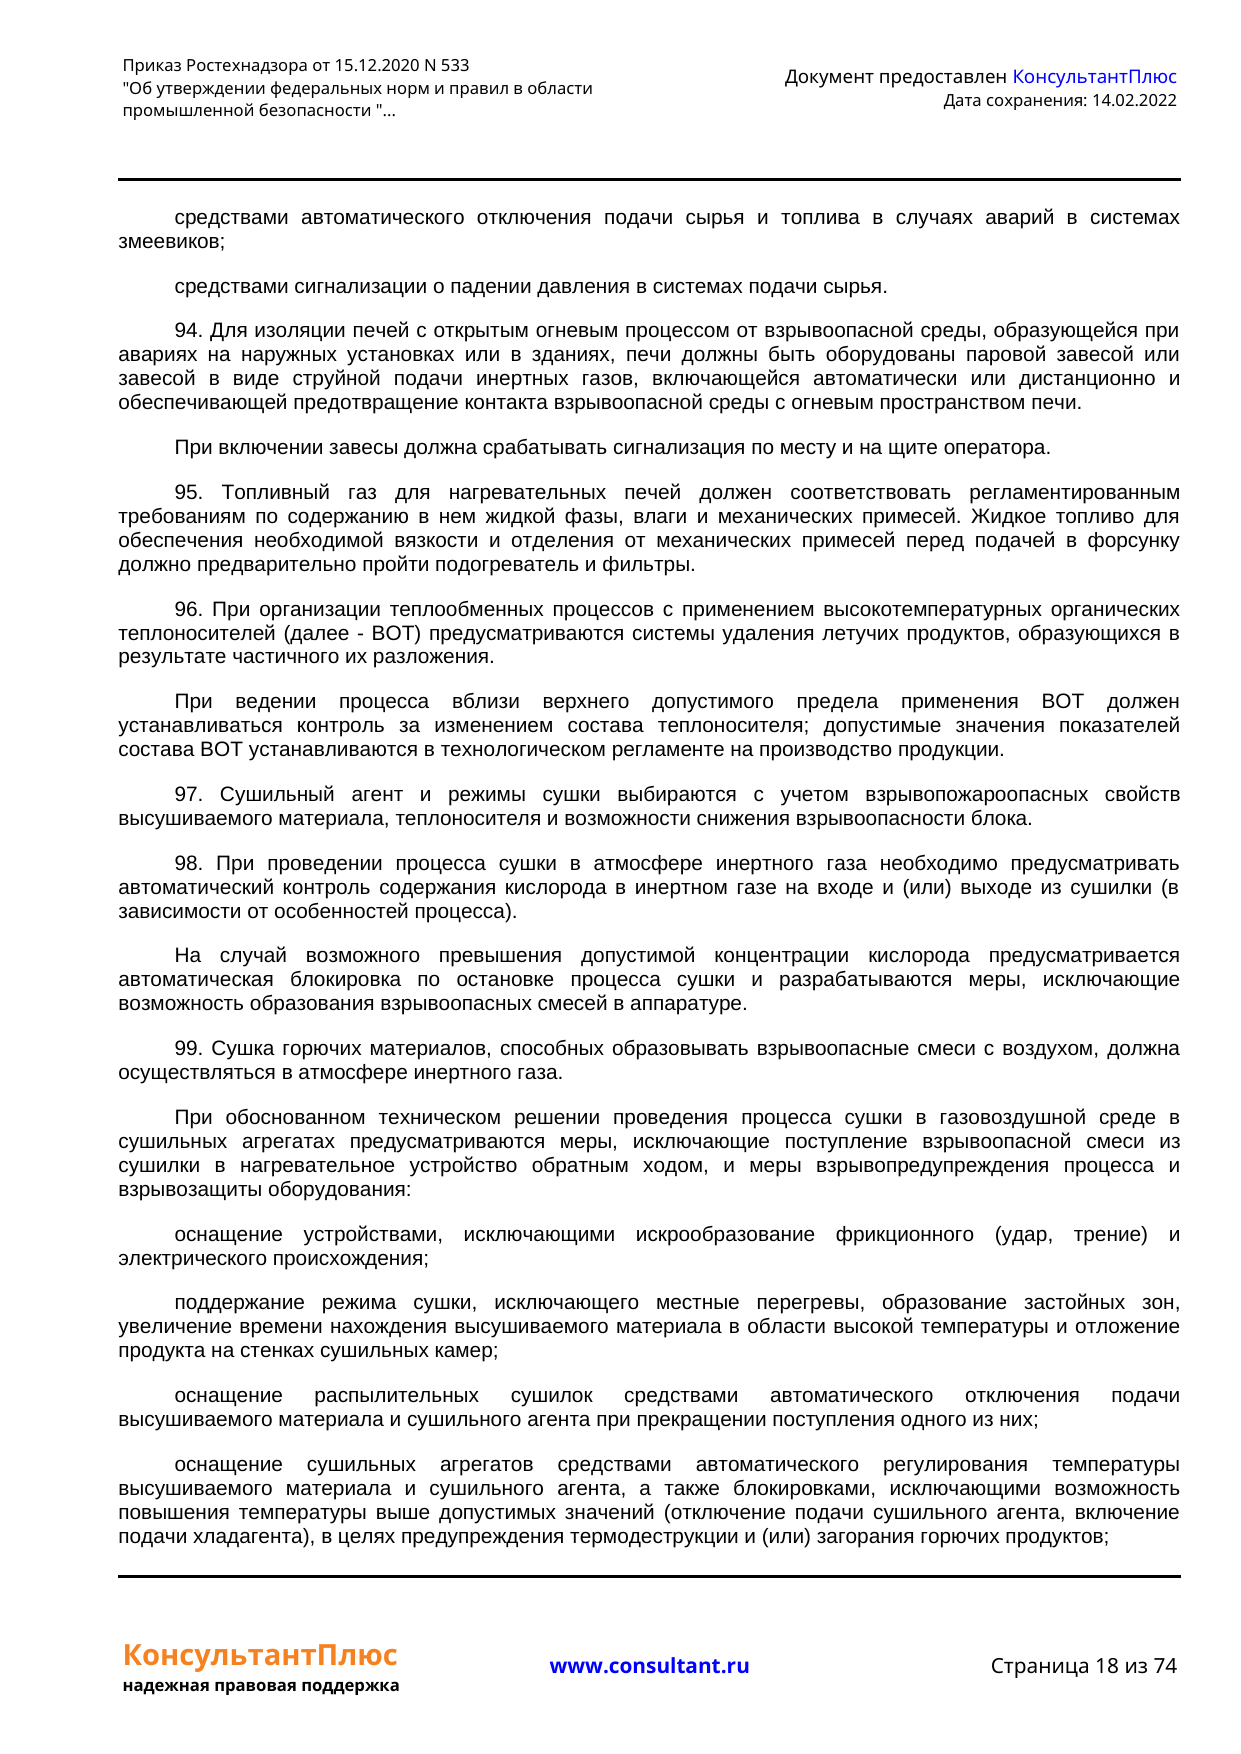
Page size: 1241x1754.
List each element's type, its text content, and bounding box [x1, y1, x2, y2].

text 98. При проведении процесса сушки в атмосфере инертного газа необходимо предусматривать автоматический контроль содержания кислорода в инертном газе на входе и (или) выходе из сушилки (в зависимости от особенностей процесса). [118, 851, 1181, 922]
text 96. При организации теплообменных процессов с применением высокотемпературных органических теплоносителей (далее - ВОТ) предусматриваются системы удаления летучих продуктов, образующихся в результате частичного их разложения. [118, 596, 1181, 668]
text На случай возможного превышения допустимой концентрации кислорода предусматривается автоматическая блокировка по остановке процесса сушки и разрабатываются меры, исключающие возможность образования взрывоопасных смесей в аппаратуре. [118, 943, 1181, 1015]
text поддержание режима сушки, исключающего местные перегревы, образование застойных зон, увеличение времени нахождения высушиваемого материала в области высокой температуры и отложение продукта на стенках сушильных камер; [118, 1290, 1181, 1362]
text При обоснованном техническом решении проведения процесса сушки в газовоздушной среде в сушильных агрегатах предусматриваются меры, исключающие поступление взрывоопасной смеси из сушилки в нагревательное устройство обратным ходом, и меры взрывопредупреждения процесса и взрывозащиты оборудования: [118, 1105, 1181, 1201]
text 94. Для изоляции печей с открытым огневым процессом от взрывоопасной среды, образующейся при авариях на наружных установках или в зданиях, печи должны быть оборудованы паровой завесой или завесой в виде струйной подачи инертных газов, включающейся автоматически или дистанционно и обеспечивающей предотвращение контакта взрывоопасной среды с огневым пространством печи. [118, 318, 1181, 414]
text 99. Сушка горючих материалов, способных образовывать взрывоопасные смеси с воздухом, должна осуществляться в атмосфере инертного газа. [118, 1036, 1181, 1084]
text При включении завесы должна срабатывать сигнализация по месту и на щите оператора. [118, 435, 1181, 459]
text средствами сигнализации о падении давления в системах подачи сырья. [118, 273, 1181, 297]
text При ведении процесса вблизи верхнего допустимого предела применения ВОТ должен устанавливаться контроль за изменением состава теплоносителя; допустимые значения показателей состава ВОТ устанавливаются в технологическом регламенте на производство продукции. [118, 689, 1181, 761]
text оснащение сушильных агрегатов средствами автоматического регулирования температуры высушиваемого материала и сушильного агента, а также блокировками, исключающими возможность повышения температуры выше допустимых значений (отключение подачи сушильного агента, включение подачи хладагента), в целях предупреждения термодеструкции и (или) загорания горючих продуктов; [118, 1452, 1181, 1547]
text 97. Сушильный агент и режимы сушки выбираются с учетом взрывопожароопасных свойств высушиваемого материала, теплоносителя и возможности снижения взрывоопасности блока. [118, 782, 1181, 830]
text 95. Топливный газ для нагревательных печей должен соответствовать регламентированным требованиям по содержанию в нем жидкой фазы, влаги и механических примесей. Жидкое топливо для обеспечения необходимой вязкости и отделения от механических примесей перед подачей в форсунку должно предварительно пройти подогреватель и фильтры. [118, 480, 1181, 576]
text средствами автоматического отключения подачи сырья и топлива в случаях аварий в системах змеевиков; [118, 205, 1181, 253]
text оснащение распылительных сушилок средствами автоматического отключения подачи высушиваемого материала и сушильного агента при прекращении поступления одного из них; [118, 1383, 1181, 1431]
text оснащение устройствами, исключающими искрообразование фрикционного (удар, трение) и электрического происхождения; [118, 1221, 1181, 1269]
